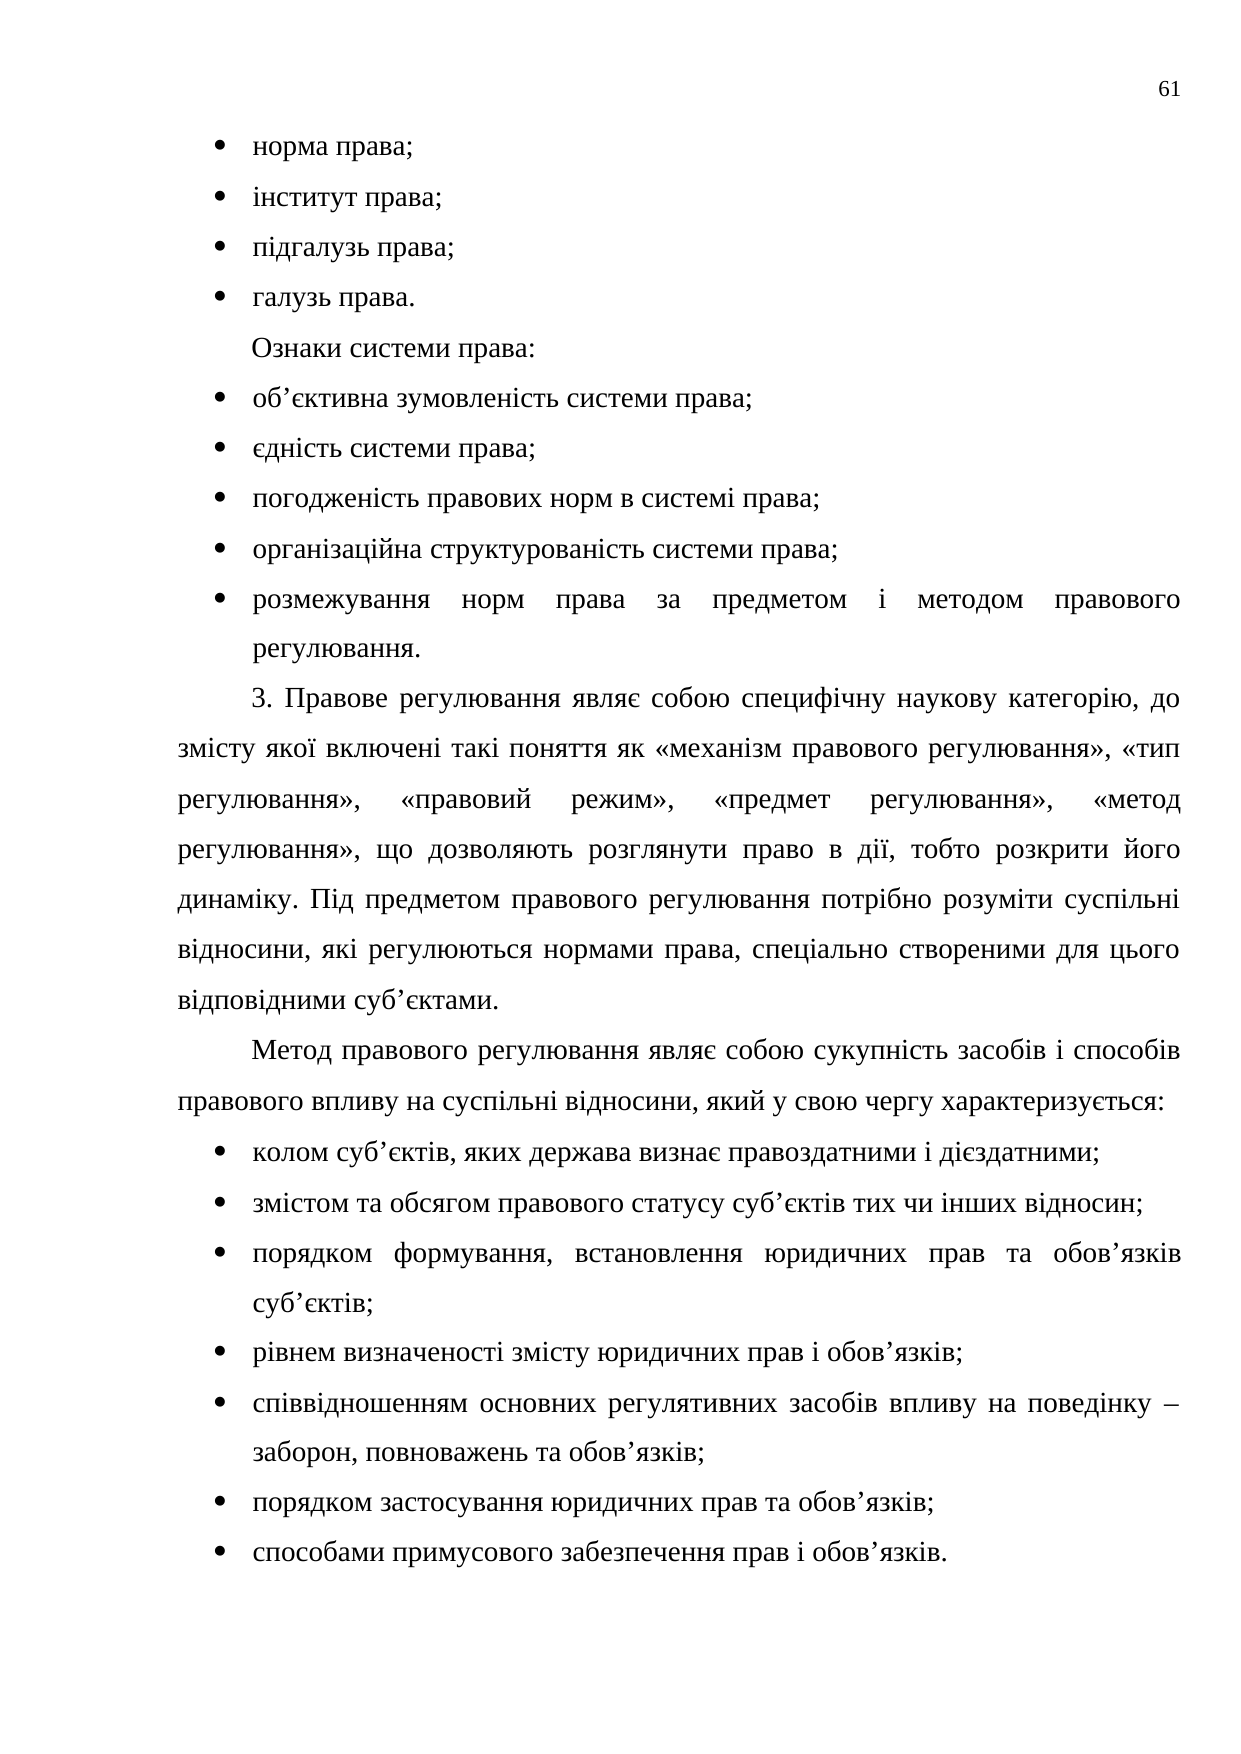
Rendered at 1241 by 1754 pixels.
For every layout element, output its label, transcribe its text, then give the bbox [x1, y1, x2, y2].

list погодженість правових норм в системі права; [215, 481, 1194, 514]
list змістом та обсягом правового статусу суб’єктів тих чи інших відносин; [215, 1186, 1194, 1219]
list рівнем визначеності змісту юридичних прав і обов’язків; [215, 1334, 1194, 1368]
list інститут права; [215, 179, 1194, 212]
list об’єктивна зумовленість системи права; [215, 380, 1194, 413]
list порядком застосування юридичних прав та обов’язків; [215, 1484, 1194, 1518]
list Правове регулювання являє собою специфічну наукову категорію, до змісту якої включені такі поняття як «механізм правового регулювання», «тип регулювання», «правовий режим», «предмет регулювання», «метод регулювання», що дозволяють розглянути право в дії, тобто розкрити його динаміку. Під предметом правового регулювання потрібно розуміти суспільні відносини, які регулюються нормами права, спеціально створеними для цього відповідними суб’єктами. [177, 680, 1181, 1016]
list колом суб’єктів, яких держава визнає правоздатними і дієздатними; [215, 1133, 1194, 1169]
list підгалузь права; [215, 229, 1194, 262]
list порядком формування, встановлення юридичних прав та обов’язків суб’єктів; [215, 1236, 1182, 1318]
list організаційна структурованість системи права; [215, 531, 1194, 564]
list норма права; [215, 128, 1194, 162]
list співвідношенням основних регулятивних засобів впливу на поведінку – заборон, повноважень та обов’язків; [215, 1385, 1182, 1468]
text Метод правового регулювання являє собою сукупність засобів і способів правового впливу на суспільні відносини, який у свою чергу характеризується: [177, 1032, 1182, 1116]
list галузь права. [215, 279, 1194, 313]
list єдність системи права; [215, 430, 1194, 464]
list розмежування норм права за предметом і методом правового регулювання. [215, 581, 1182, 664]
list способами примусового забезпечення прав і обов’язків. [215, 1534, 1194, 1568]
text Ознаки системи права: [251, 330, 1194, 363]
